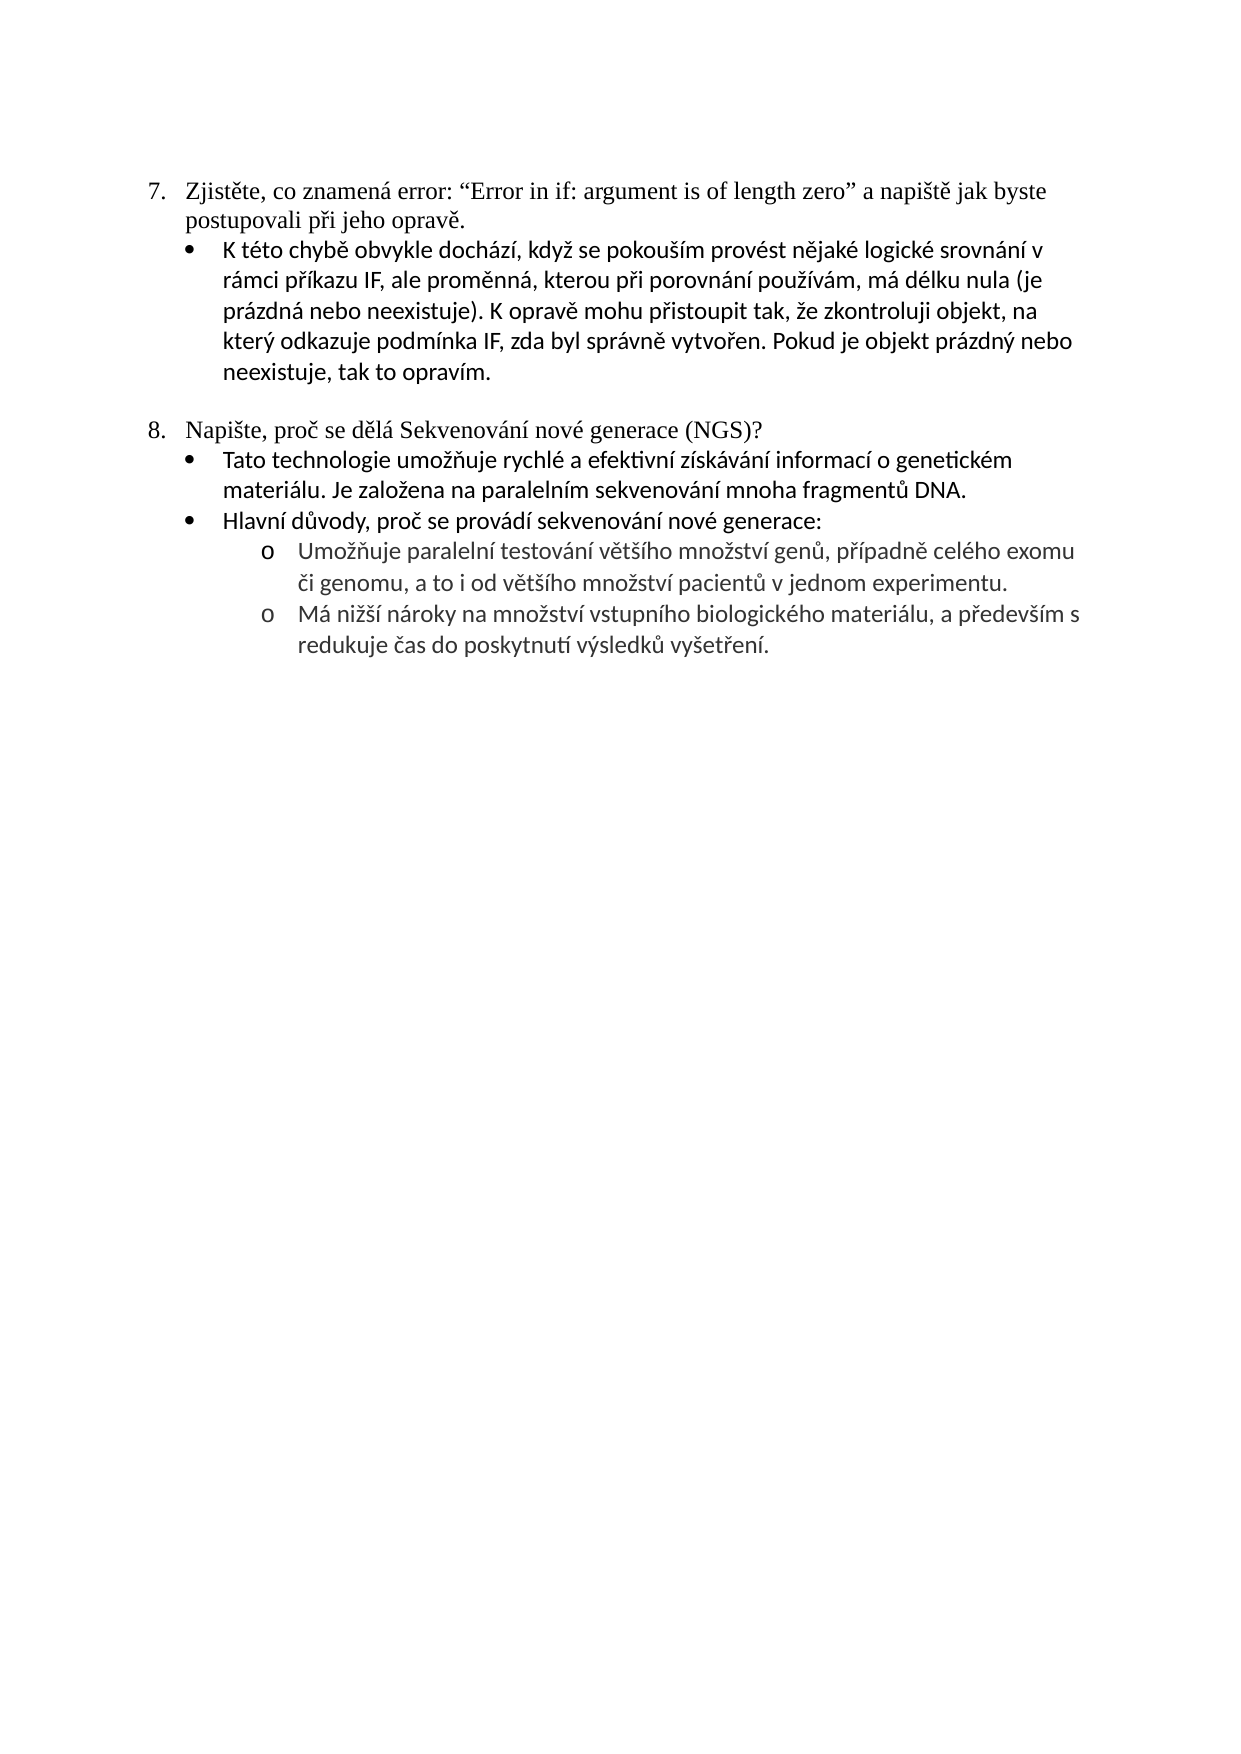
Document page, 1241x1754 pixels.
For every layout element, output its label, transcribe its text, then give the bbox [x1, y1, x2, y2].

list K této chybě obvykle dochází, když se pokouším provést nějaké logické srovnání v rámci příkazu IF, ale proměnná, kterou při porovnání používám, má délku nula (je prázdná nebo neexistuje). K opravě mohu přistoupit tak, že zkontroluji objekt, na který odkazuje podmínka IF, zda byl správně vytvořen. Pokud je objekt prázdný nebo neexistuje, tak to opravím. [185, 234, 1093, 386]
list Umožňuje paralelní testování většího množství genů, případně celého exomu či genomu, a to i od většího množství pacientů v jednom experimentu. [260, 536, 1093, 598]
list Napište, proč se dělá Sekvenování nové generace (NGS)? [148, 415, 1093, 444]
list Zjistěte, co znamená error: “Error in if: argument is of length zero” a napiště jak byste postupovali při jeho opravě. [148, 176, 1093, 234]
list Hlavní důvody, proč se provádí sekvenování nové generace: [185, 505, 1093, 536]
list Tato technologie umožňuje rychlé a efektivní získávání informací o genetickém materiálu. Je založena na paralelním sekvenování mnoha fragmentů DNA. [185, 444, 1093, 505]
list Má nižší nároky na množství vstupního biologického materiálu, a především s redukuje čas do poskytnutí výsledků vyšetření. [260, 598, 1093, 660]
